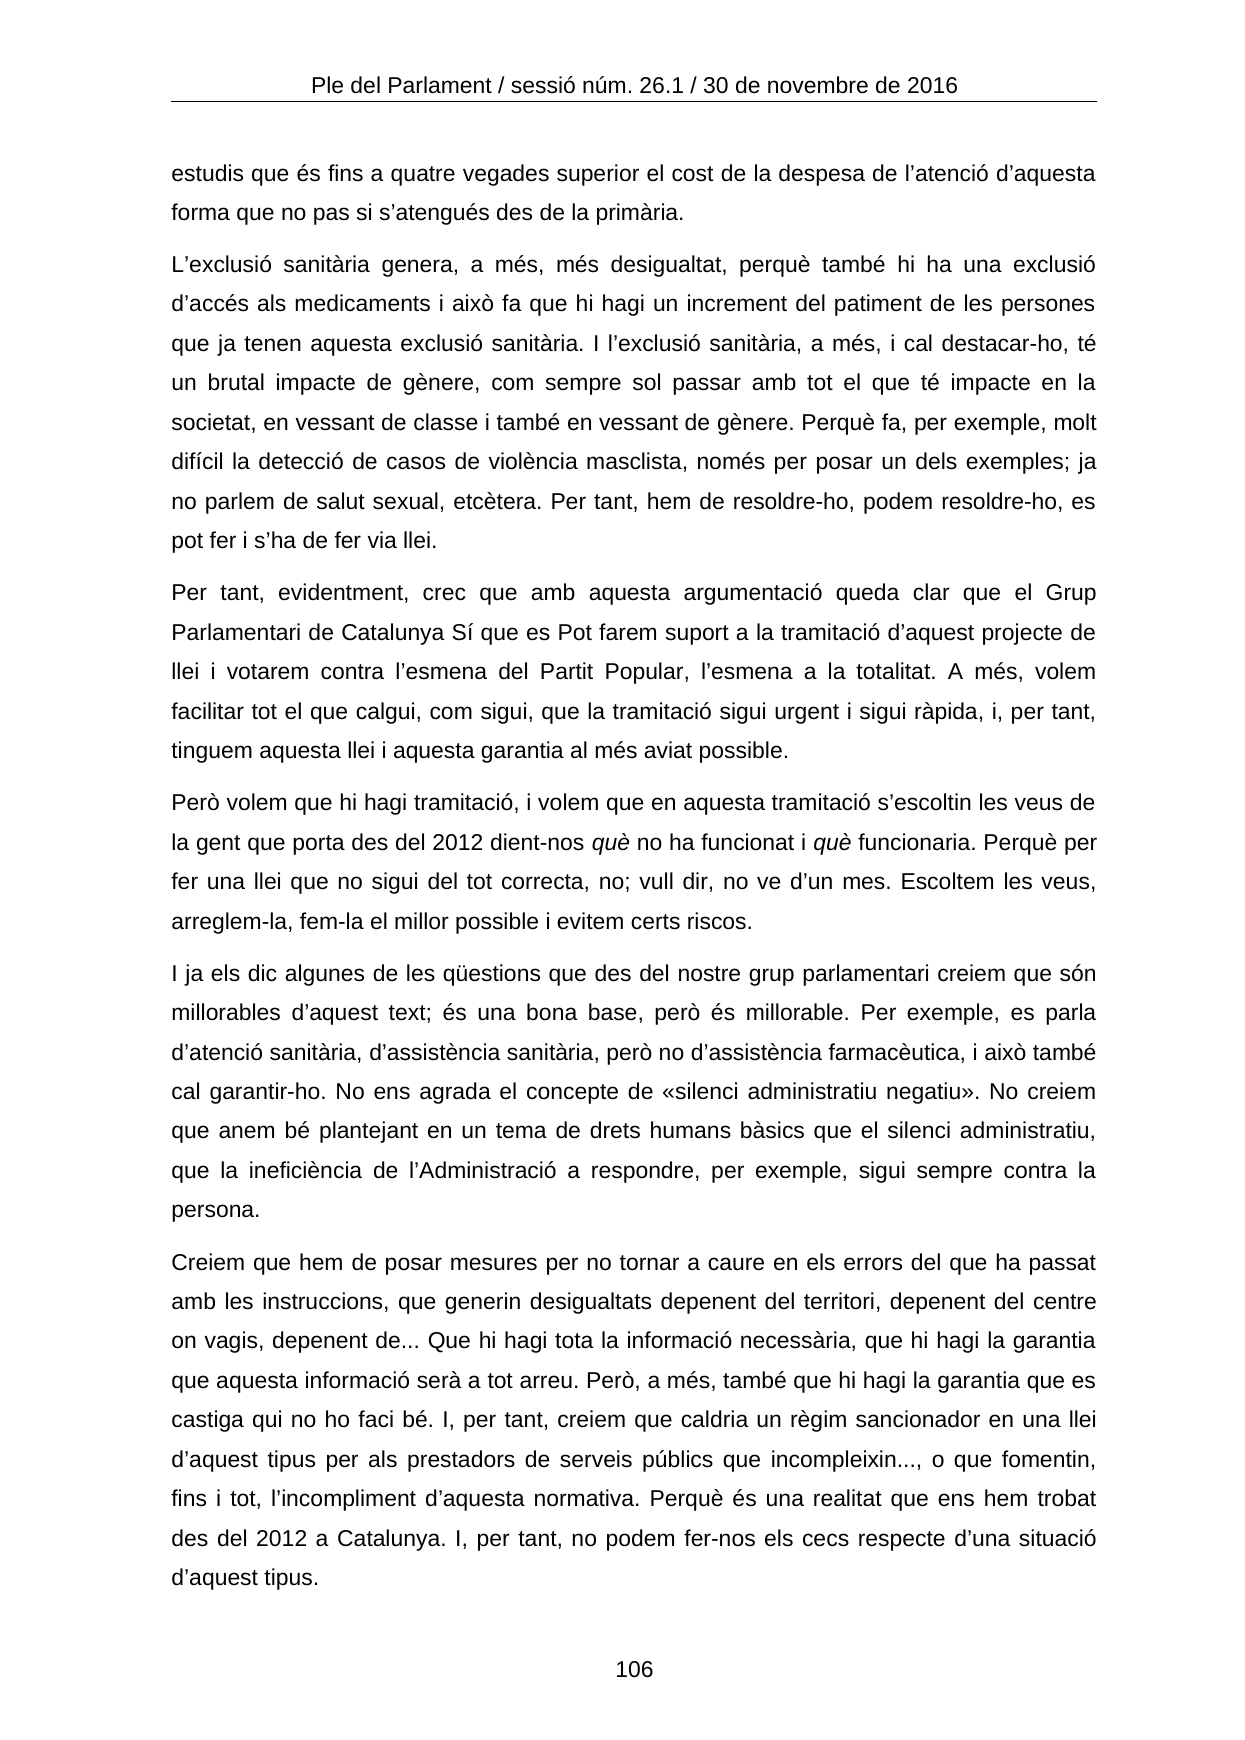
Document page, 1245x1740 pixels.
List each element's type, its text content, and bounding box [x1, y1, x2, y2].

text Creiem que hem de posar mesures per no tornar a caure en els errors del que ha passat amb les instruccions, que generin desigualtats depenent del territori, depenent del centre on vagis, depenent de... Que hi hagi tota la informació necessària, que hi hagi la garantia que aquesta informació serà a tot arreu. Però, a més, també que hi hagi la garantia que es castiga qui no ho faci bé. I, per tant, creiem que caldria un règim sancionador en una llei d’aquest tipus per als prestadors de serveis públics que incompleixin..., o que fomentin, fins i tot, l’incompliment d’aquesta normativa. Perquè és una realitat que ens hem trobat des del 2012 a Catalunya. I, per tant, no podem fer-nos els cecs respecte d’una situació d’aquest tipus. [171, 1248, 1097, 1591]
text I ja els dic algunes de les qüestions que des del nostre grup parlamentari creiem que són millorables d’aquest text; és una bona base, però és millorable. Per exemple, es parla d’atenció sanitària, d’assistència sanitària, però no d’assistència farmacèutica, i això també cal garantir-ho. No ens agrada el concepte de «silenci administratiu negatiu». No creiem que anem bé plantejant en un tema de drets humans bàsics que el silenci administratiu, que la ineficiència de l’Administració a respondre, per exemple, sigui sempre contra la persona. [171, 959, 1097, 1223]
text Però volem que hi hagi tramitació, i volem que en aquesta tramitació s’escoltin les veus de la gent que porta des del 2012 dient-nos què no ha funcionat i què funcionaria. Perquè per fer una llei que no sigui del tot correcta, no; vull dir, no ve d’un mes. Escoltem les veus, arreglem-la, fem-la el millor possible i evitem certs riscos. [171, 789, 1097, 934]
text Per tant, evidentment, crec que amb aquesta argumentació queda clar que el Grup Parlamentari de Catalunya Sí que es Pot farem suport a la tramitació d’aquest projecte de llei i votarem contra l’esmena del Partit Popular, l’esmena a la totalitat. A més, volem facilitar tot el que calgui, com sigui, que la tramitació sigui urgent i sigui ràpida, i, per tant, tinguem aquesta llei i aquesta garantia al més aviat possible. [171, 579, 1097, 763]
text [171, 159, 1097, 225]
text L’exclusió sanitària genera, a més, més desigualtat, perquè també hi ha una exclusió d’accés als medicaments i això fa que hi hagi un increment del patiment de les persones que ja tenen aquesta exclusió sanitària. I l’exclusió sanitària, a més, i cal destacar-ho, té un brutal impacte de gènere, com sempre sol passar amb tot el que té impacte en la societat, en vessant de classe i també en vessant de gènere. Perquè fa, per exemple, molt difícil la detecció de casos de violència masclista, només per posar un dels exemples; ja no parlem de salut sexual, etcètera. Per tant, hem de resoldre-ho, podem resoldre-ho, es pot fer i s’ha de fer via llei. [171, 251, 1097, 554]
